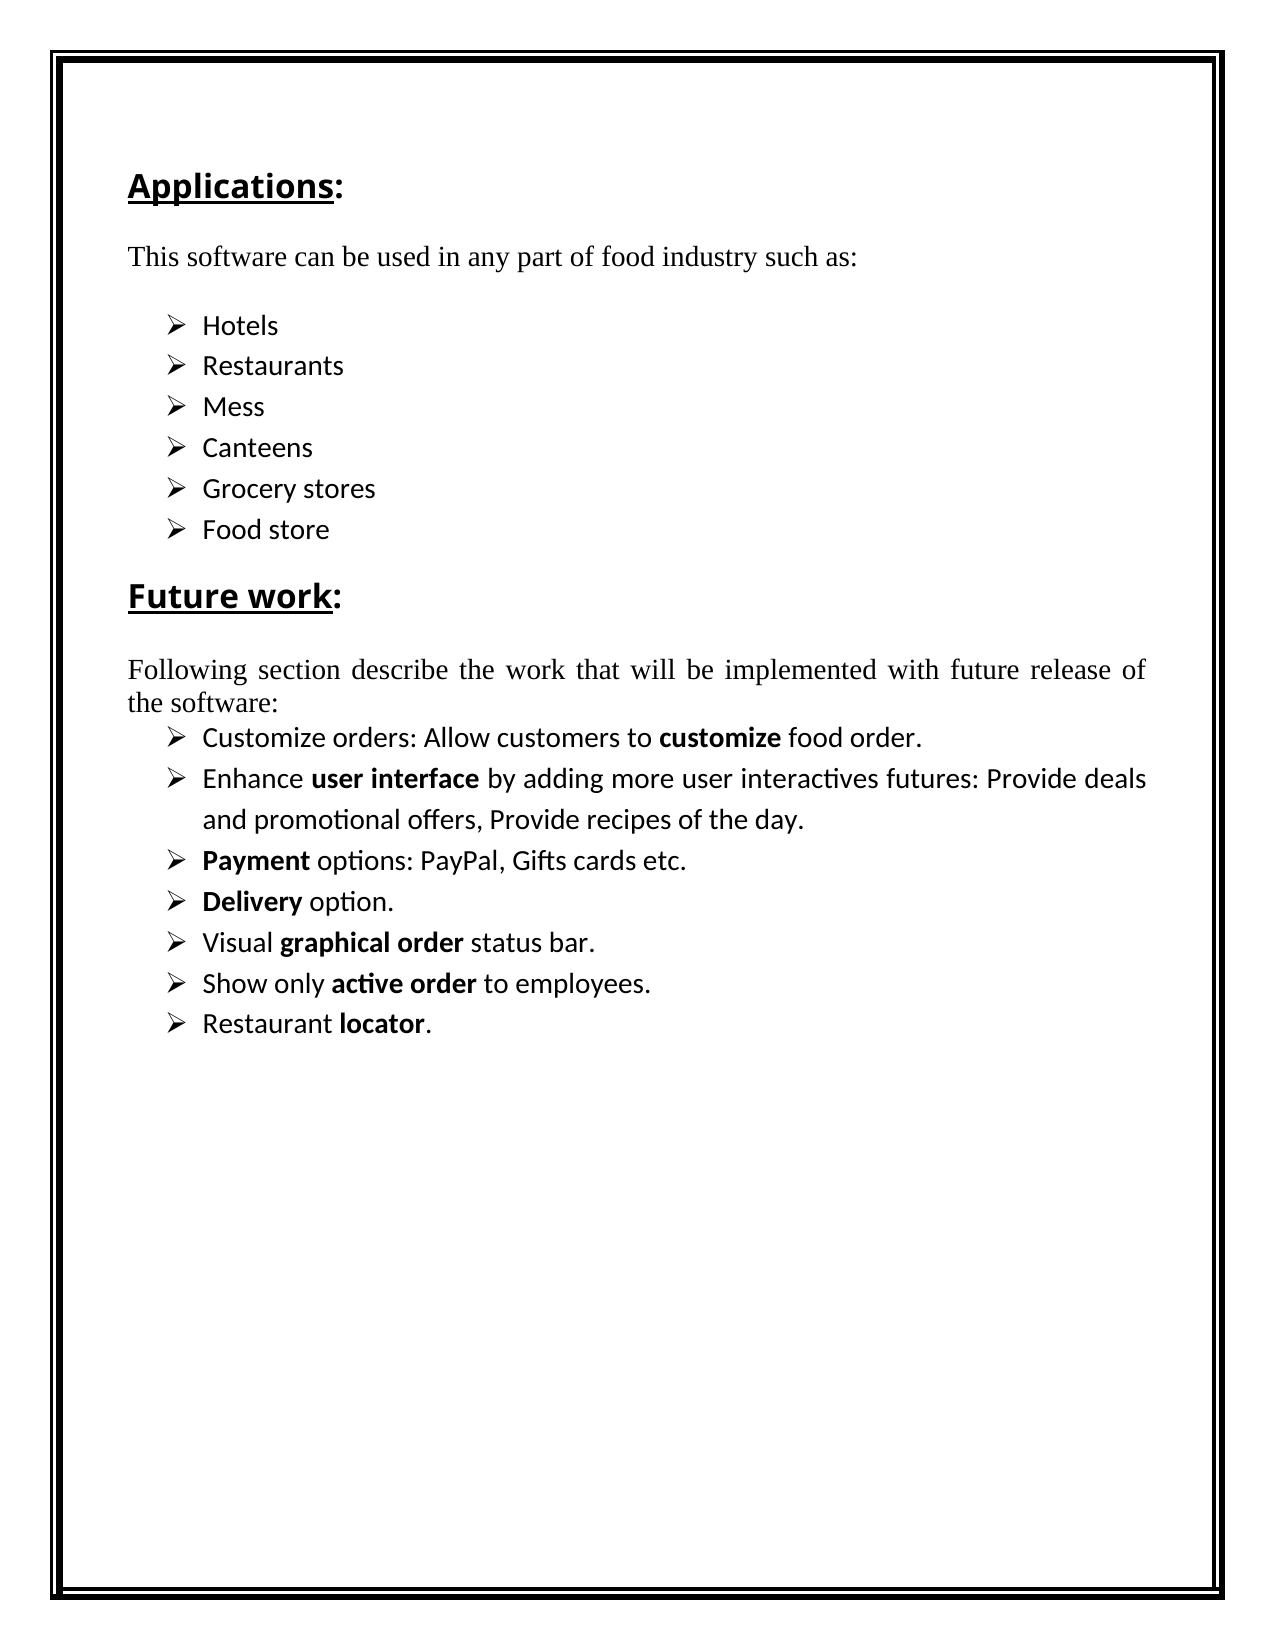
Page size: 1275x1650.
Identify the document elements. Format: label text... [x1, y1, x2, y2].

text Following section describe the work that will be implemented with future release of the software: [127, 652, 1147, 719]
text Future work: [127, 573, 1147, 618]
list Restaurants [165, 347, 1147, 383]
list Food store [165, 511, 1147, 547]
list Delivery option. [165, 883, 1147, 918]
list Mess [165, 388, 1147, 424]
text Applications: [127, 163, 1147, 208]
list Customize orders: Allow customers to customize food order. [165, 719, 1147, 755]
list Hotels [165, 307, 1147, 342]
list Visual graphical order status bar. [165, 924, 1147, 959]
text This software can be used in any part of food industry such as: [127, 239, 1147, 273]
list Payment options: PayPal, Gifts cards etc. [165, 842, 1147, 877]
list Grocery stores [165, 470, 1147, 506]
list Restaurant locator. [165, 1006, 1147, 1041]
list Enhance user interface by adding more user interactives futures: Provide deals and promotional offers, Provide recipes of the day. [165, 760, 1147, 837]
list Show only active order to employees. [165, 965, 1147, 1000]
list Canteens [165, 429, 1147, 465]
